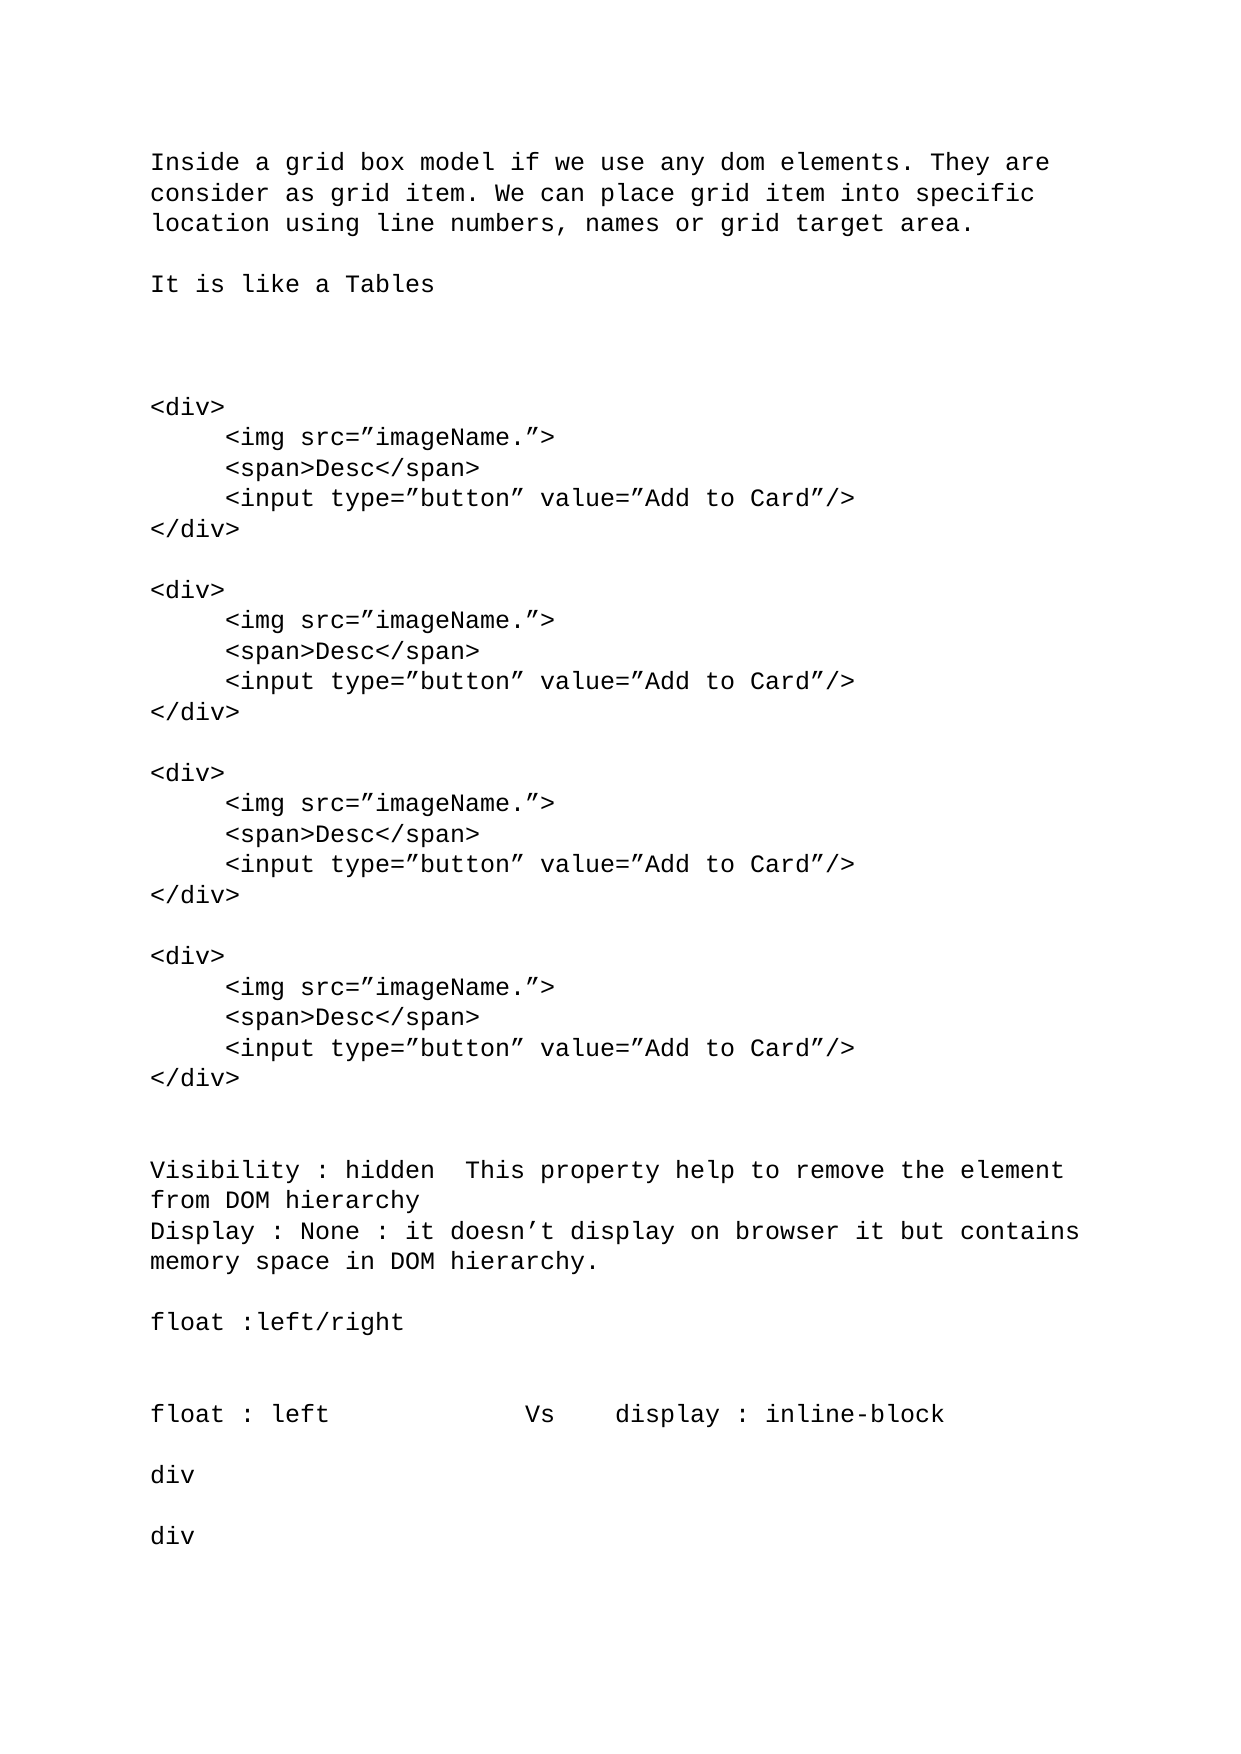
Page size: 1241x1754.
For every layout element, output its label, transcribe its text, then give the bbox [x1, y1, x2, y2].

text <div> [150, 577, 1090, 606]
text float :left/right [150, 1310, 1090, 1338]
text float : left Vs display : inline-block [150, 1401, 1090, 1430]
text <img src=”imageName.”> [150, 791, 1090, 819]
text </div> [150, 699, 1090, 728]
text <span>Desc</span> [150, 455, 1090, 483]
text Display : None : it doesn’t display on browser it but contains memory space in DOM hierarchy. [150, 1218, 1090, 1277]
text <div> [150, 760, 1090, 789]
text <span>Desc</span> [150, 821, 1090, 850]
text <span>Desc</span> [150, 638, 1090, 667]
text <img src=”imageName.”> [150, 974, 1090, 1002]
text <div> [150, 394, 1090, 422]
text <input type=”button” value=”Add to Card”/> [150, 486, 1090, 514]
text Inside a grid box model if we use any dom elements. They are consider as grid item. We can place grid item into specific location using line numbers, names or grid target area. [150, 150, 1090, 239]
text <span>Desc</span> [150, 1004, 1090, 1033]
text It is like a Tables [150, 272, 1090, 300]
text </div> [150, 1066, 1090, 1094]
text <input type=”button” value=”Add to Card”/> [150, 669, 1090, 697]
text <img src=”imageName.”> [150, 608, 1090, 636]
text div [150, 1462, 1090, 1491]
text </div> [150, 882, 1090, 911]
text <input type=”button” value=”Add to Card”/> [150, 852, 1090, 880]
text div [150, 1523, 1090, 1552]
text Visibility : hidden This property help to remove the element from DOM hierarchy [150, 1157, 1090, 1216]
text </div> [150, 516, 1090, 544]
text <div> [150, 943, 1090, 972]
text <img src=”imageName.”> [150, 425, 1090, 453]
text <input type=”button” value=”Add to Card”/> [150, 1035, 1090, 1063]
